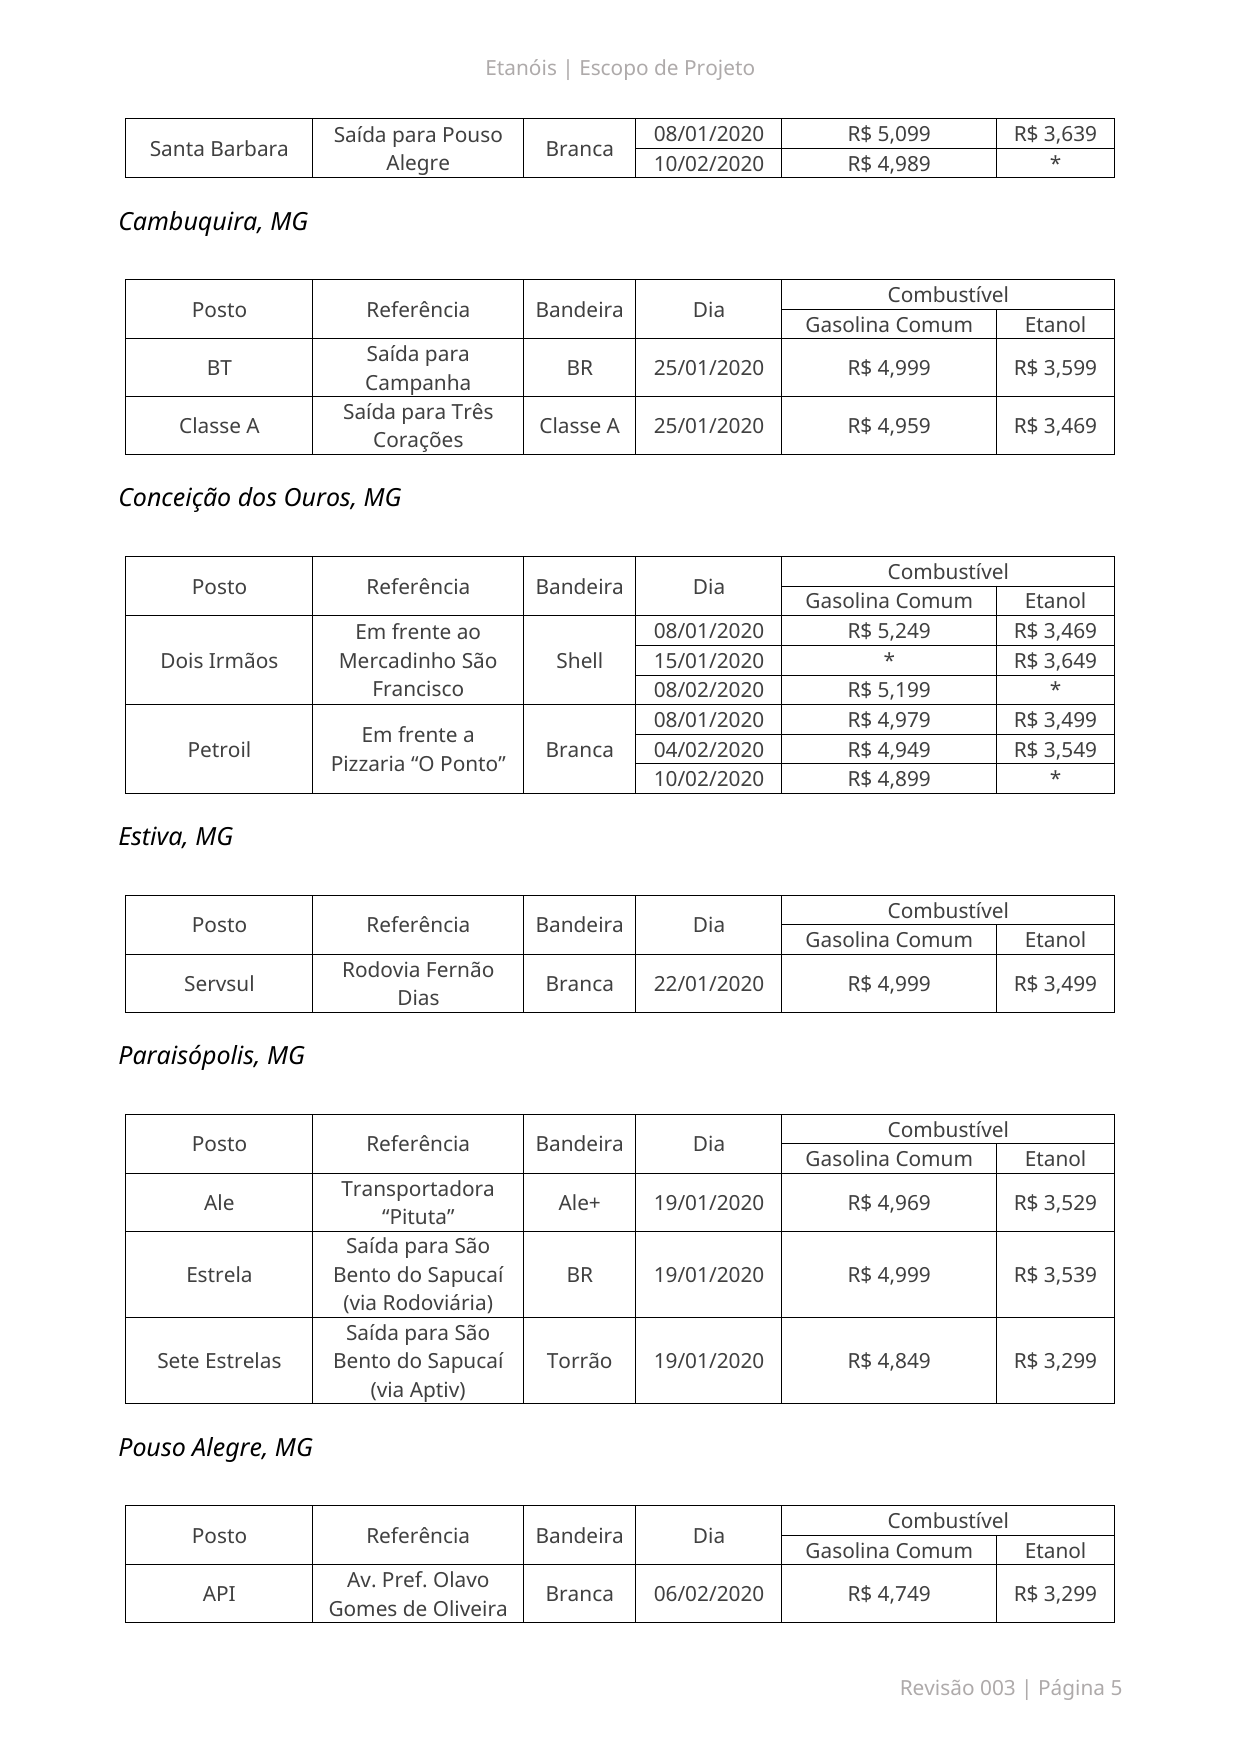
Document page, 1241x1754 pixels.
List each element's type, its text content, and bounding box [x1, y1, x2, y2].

table_header Combustível [782, 1506, 1114, 1535]
table_header Posto [126, 896, 312, 954]
table_cell R$ 4,989 [782, 149, 996, 177]
table_cell Sete Estrelas [126, 1318, 312, 1403]
table_header Referência [313, 896, 523, 954]
table_cell Av. Pref. Olavo Gomes de Oliveira [313, 1565, 523, 1622]
table_cell Saída para Campanha [313, 339, 523, 396]
table_header Combustível [782, 1115, 1114, 1143]
table_cell Em frente ao Mercadinho São Francisco [313, 616, 523, 704]
table_cell Saída para São Bento do Sapucaí (via Rodoviária) [313, 1232, 523, 1317]
table_cell Shell [524, 616, 635, 704]
table_cell Dois Irmãos [126, 616, 312, 704]
table_cell Santa Barbara [126, 119, 312, 177]
table_cell 08/02/2020 [636, 676, 781, 704]
table_cell Etanol [997, 587, 1114, 615]
table_cell 10/02/2020 [636, 764, 781, 793]
table_cell R$ 3,299 [997, 1318, 1114, 1403]
subtitle Cambuquira, MG [118, 203, 1122, 237]
table_cell API [126, 1565, 312, 1622]
table_cell R$ 4,749 [782, 1565, 996, 1622]
table_cell 25/01/2020 [636, 397, 781, 454]
table_cell R$ 4,979 [782, 705, 996, 734]
table_cell Branca [524, 705, 635, 793]
table_header Referência [313, 557, 523, 615]
table_header Bandeira [524, 1506, 635, 1564]
table_cell Transportadora “Pituta” [313, 1174, 523, 1231]
subtitle Pouso Alegre, MG [118, 1429, 1122, 1463]
table_cell Etanol [997, 310, 1114, 338]
table_cell BR [524, 1232, 635, 1317]
table_cell Gasolina Comum [782, 1536, 996, 1564]
table_cell R$ 4,849 [782, 1318, 996, 1403]
table_header Posto [126, 557, 312, 615]
table_cell Gasolina Comum [782, 925, 996, 954]
table_cell Saída para São Bento do Sapucaí (via Aptiv) [313, 1318, 523, 1403]
table_cell Saída para Pouso Alegre [313, 119, 523, 177]
table_cell Servsul [126, 955, 312, 1012]
table_header Referência [313, 280, 523, 338]
table_header Combustível [782, 557, 1114, 586]
table_cell R$ 3,549 [997, 735, 1114, 763]
table_cell R$ 3,529 [997, 1174, 1114, 1231]
table_header Combustível [782, 280, 1114, 309]
table_header Combustível [782, 896, 1114, 924]
table_cell Branca [524, 119, 635, 177]
table_cell R$ 4,999 [782, 955, 996, 1012]
table_cell 19/01/2020 [636, 1174, 781, 1231]
table_cell R$ 3,639 [997, 119, 1114, 148]
table_cell Em frente a Pizzaria “O Ponto” [313, 705, 523, 793]
table_cell R$ 4,969 [782, 1174, 996, 1231]
table_cell Etanol [997, 1536, 1114, 1564]
table_cell Ale+ [524, 1174, 635, 1231]
table_cell Torrão [524, 1318, 635, 1403]
table_cell 25/01/2020 [636, 339, 781, 396]
table_cell * [997, 676, 1114, 704]
table_header Referência [313, 1506, 523, 1564]
table_cell R$ 3,539 [997, 1232, 1114, 1317]
table_header Posto [126, 280, 312, 338]
table_cell R$ 3,299 [997, 1565, 1114, 1622]
table_cell 19/01/2020 [636, 1232, 781, 1317]
table_cell R$ 4,949 [782, 735, 996, 763]
table_cell R$ 5,249 [782, 616, 996, 645]
table_header Dia [636, 896, 781, 954]
table_cell R$ 3,469 [997, 397, 1114, 454]
table_cell Etanol [997, 925, 1114, 954]
table_cell * [997, 764, 1114, 793]
table_cell R$ 3,469 [997, 616, 1114, 645]
table_cell * [782, 646, 996, 674]
table_cell 08/01/2020 [636, 119, 781, 148]
table_cell R$ 4,899 [782, 764, 996, 793]
subtitle Paraisópolis, MG [118, 1038, 1122, 1072]
table_cell Etanol [997, 1144, 1114, 1173]
table_header Dia [636, 1506, 781, 1564]
table_header Dia [636, 280, 781, 338]
table_cell 15/01/2020 [636, 646, 781, 674]
table_cell Gasolina Comum [782, 1144, 996, 1173]
table_header Bandeira [524, 557, 635, 615]
table_cell Rodovia Fernão Dias [313, 955, 523, 1012]
table_cell * [997, 149, 1114, 177]
table_cell Estrela [126, 1232, 312, 1317]
table_cell Petroil [126, 705, 312, 793]
table_cell Gasolina Comum [782, 310, 996, 338]
table_cell Saída para Três Corações [313, 397, 523, 454]
table_cell BT [126, 339, 312, 396]
table_cell R$ 4,999 [782, 339, 996, 396]
subtitle Estiva, MG [118, 819, 1122, 853]
table_cell Classe A [524, 397, 635, 454]
table_cell Gasolina Comum [782, 587, 996, 615]
table_cell R$ 4,999 [782, 1232, 996, 1317]
subtitle Conceição dos Ouros, MG [118, 480, 1122, 514]
table_cell 08/01/2020 [636, 705, 781, 734]
table_cell Classe A [126, 397, 312, 454]
table_cell Ale [126, 1174, 312, 1231]
table_header Bandeira [524, 896, 635, 954]
table_cell 10/02/2020 [636, 149, 781, 177]
table_cell 08/01/2020 [636, 616, 781, 645]
table_header Bandeira [524, 280, 635, 338]
table_cell 06/02/2020 [636, 1565, 781, 1622]
table_cell R$ 3,499 [997, 705, 1114, 734]
table_cell 04/02/2020 [636, 735, 781, 763]
table_cell 19/01/2020 [636, 1318, 781, 1403]
table_header Posto [126, 1506, 312, 1564]
table_header Referência [313, 1115, 523, 1173]
table_cell R$ 5,099 [782, 119, 996, 148]
table_header Posto [126, 1115, 312, 1173]
table_cell BR [524, 339, 635, 396]
table_cell Branca [524, 1565, 635, 1622]
table_cell R$ 3,649 [997, 646, 1114, 674]
table_cell R$ 3,599 [997, 339, 1114, 396]
table_cell 22/01/2020 [636, 955, 781, 1012]
table_header Dia [636, 1115, 781, 1173]
table_header Bandeira [524, 1115, 635, 1173]
table_cell R$ 4,959 [782, 397, 996, 454]
table_cell R$ 5,199 [782, 676, 996, 704]
table_cell R$ 3,499 [997, 955, 1114, 1012]
table_header Dia [636, 557, 781, 615]
table_cell Branca [524, 955, 635, 1012]
